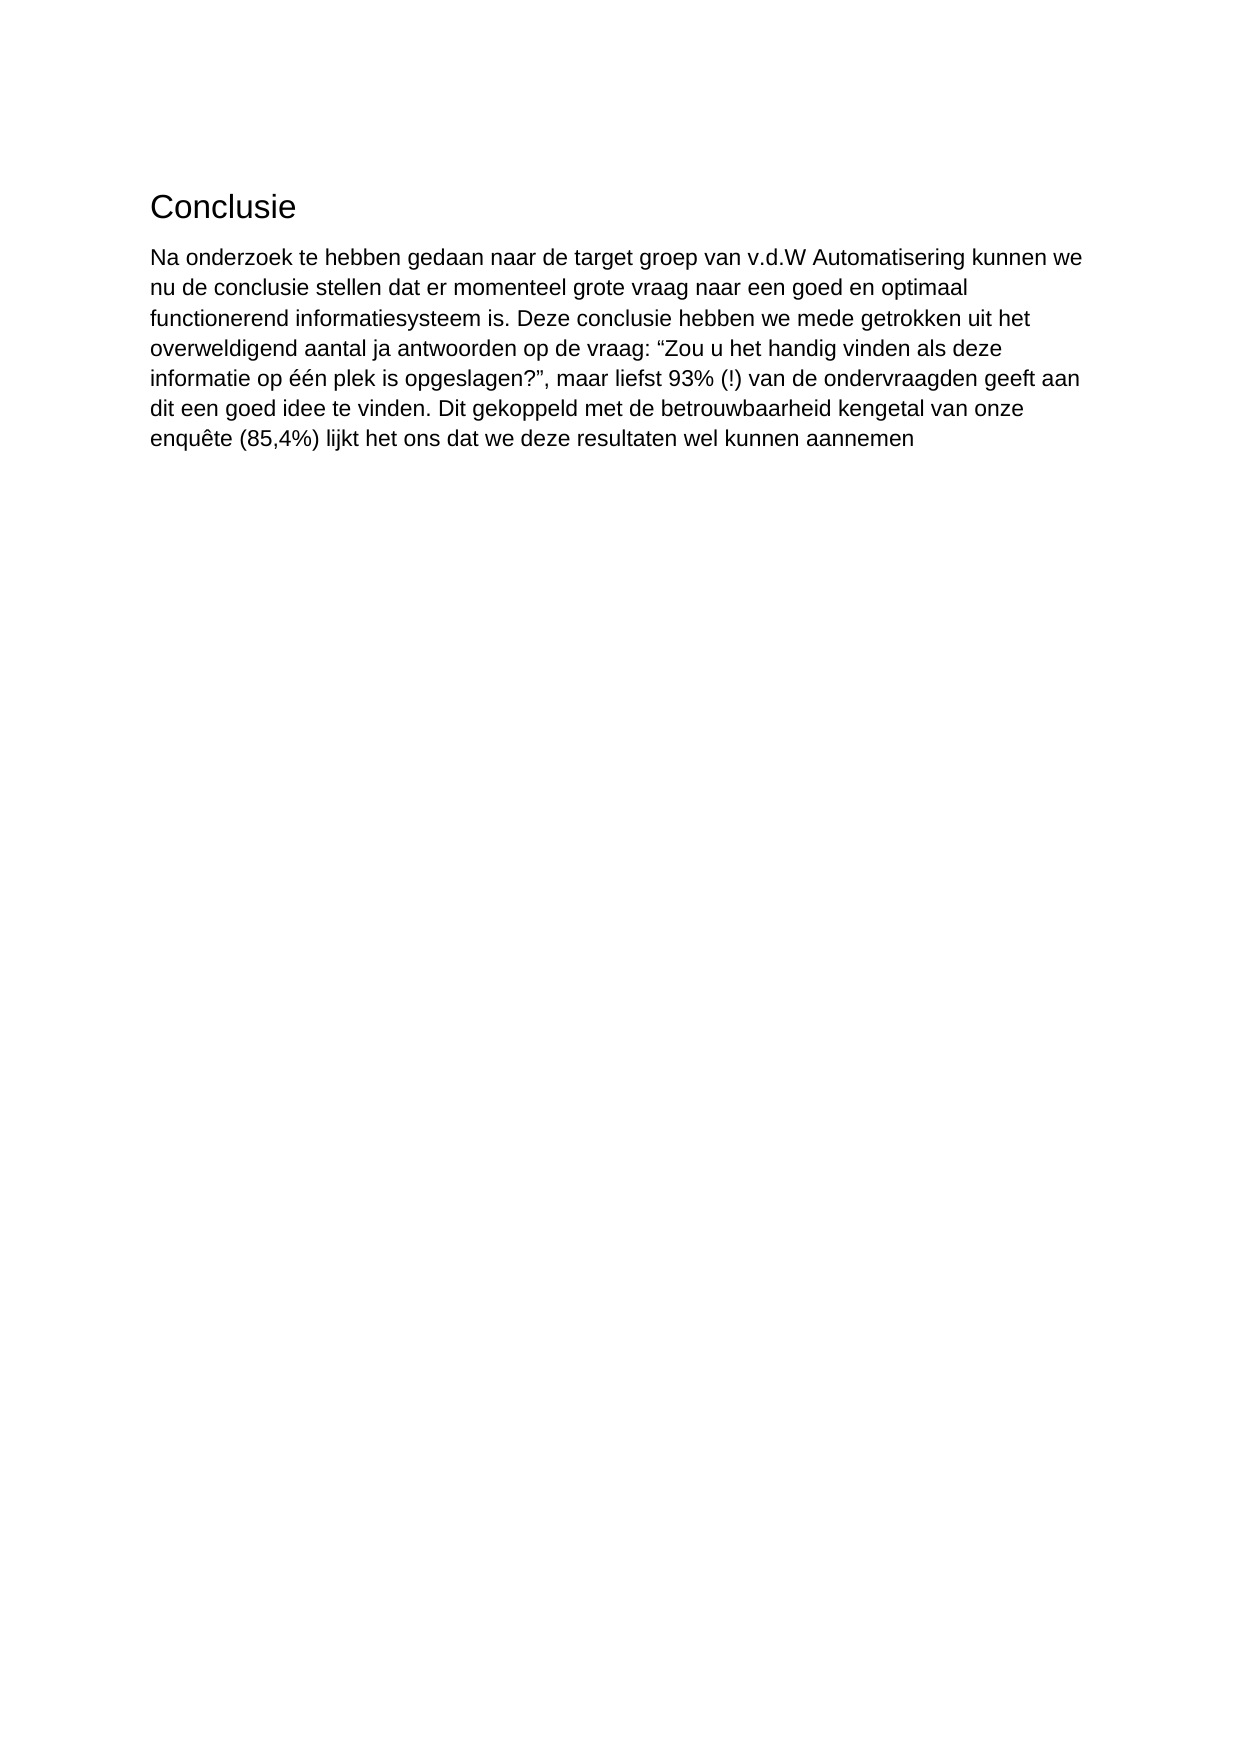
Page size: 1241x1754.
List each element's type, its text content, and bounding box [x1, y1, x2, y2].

subtitle Conclusie [150, 187, 1090, 226]
text Na onderzoek te hebben gedaan naar de target groep van v.d.W Automatisering kunnen we nu de conclusie stellen dat er momenteel grote vraag naar een goed en optimaal functionerend informatiesysteem is. Deze conclusie hebben we mede getrokken uit het overweldigend aantal ja antwoorden op de vraag: “Zou u het handig vinden als deze informatie op één plek is opgeslagen?”, maar liefst 93% (!) van de ondervraagden geeft aan dit een goed idee te vinden. Dit gekoppeld met de betrouwbaarheid kengetal van onze enquête (85,4%) lijkt het ons dat we deze resultaten wel kunnen aannemen [150, 244, 1090, 452]
